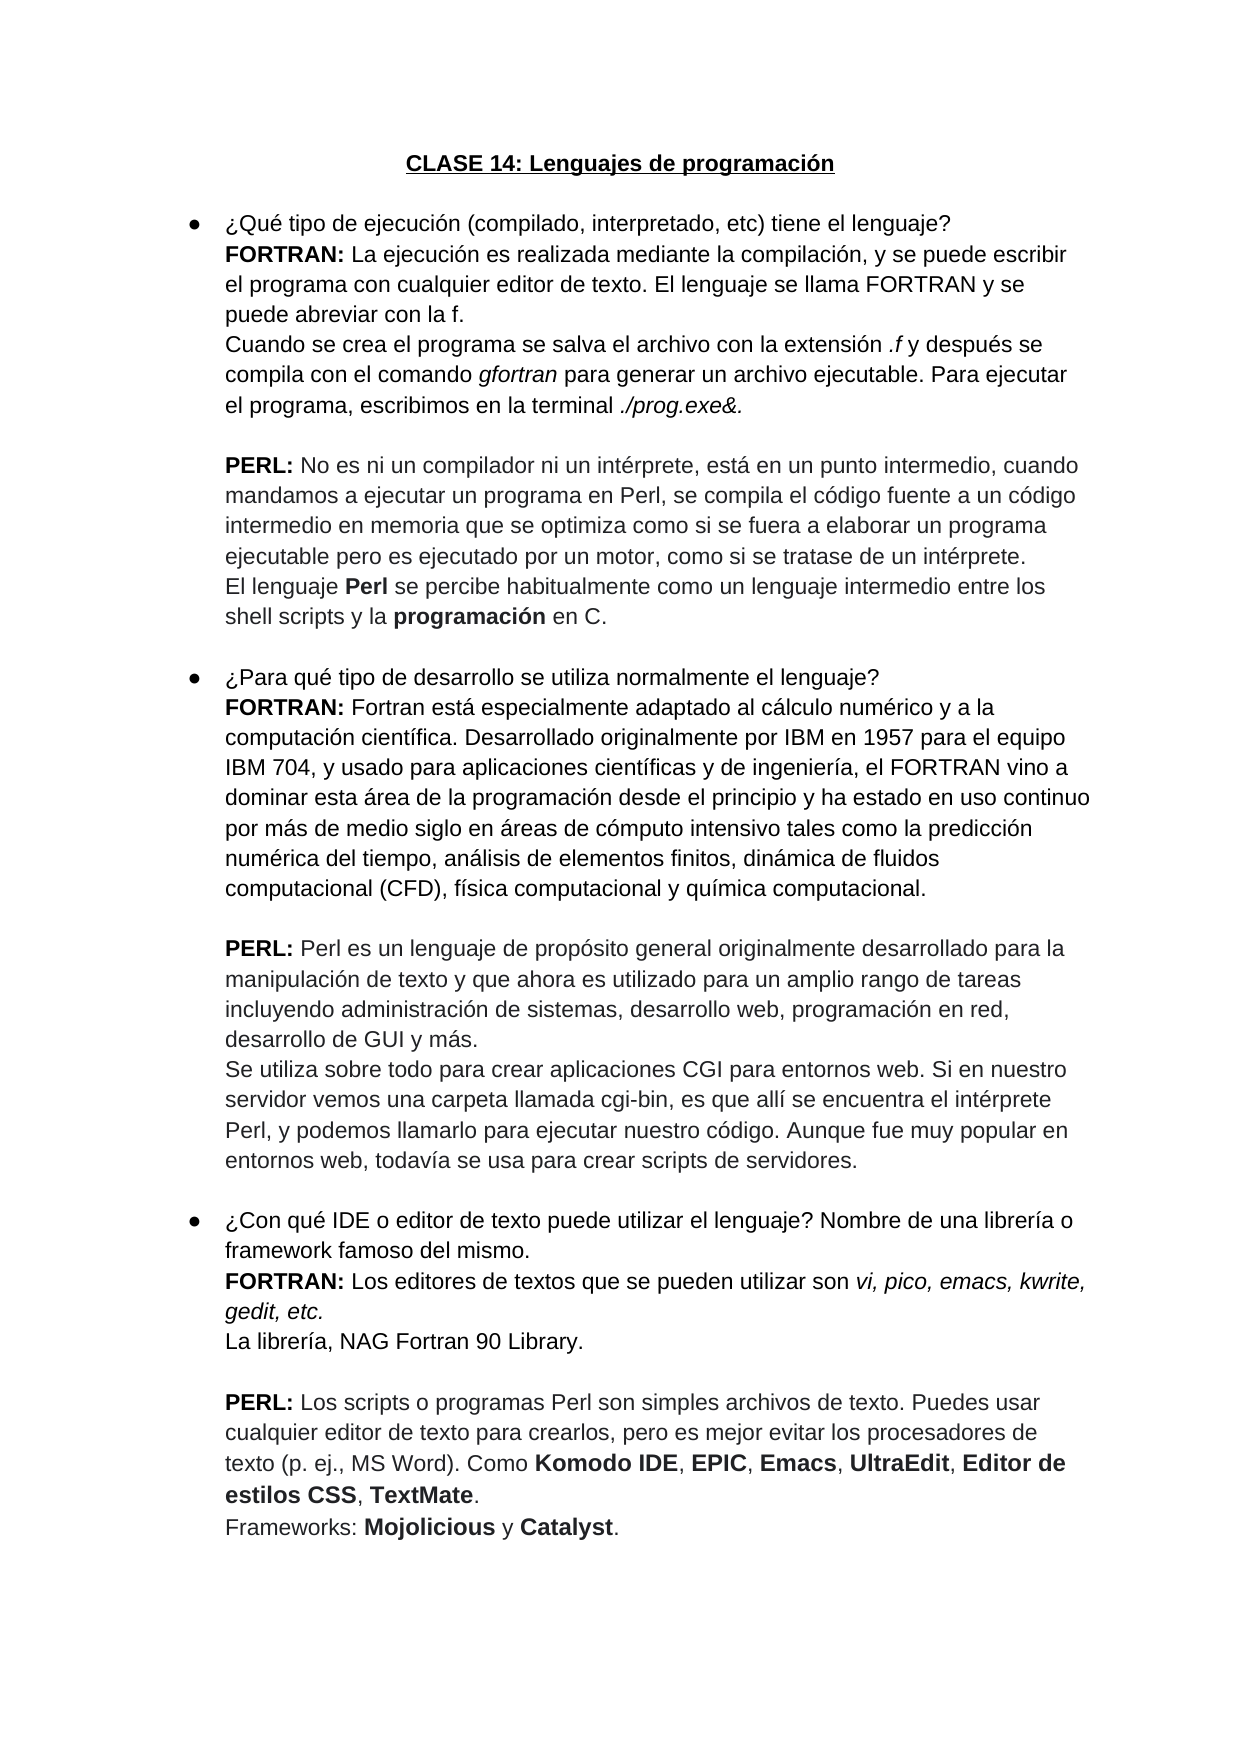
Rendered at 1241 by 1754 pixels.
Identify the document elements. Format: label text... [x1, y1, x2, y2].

list ¿Para qué tipo de desarrollo se utiliza normalmente el lenguaje? [187, 663, 1090, 690]
text FORTRAN: La ejecución es realizada mediante la compilación, y se puede escribir el programa con cualquier editor de texto. El lenguaje se llama FORTRAN y se puede abreviar con la f. [225, 241, 1090, 327]
text Cuando se crea el programa se salva el archivo con la extensión .f y después se compila con el comando gfortran para generar un archivo ejecutable. Para ejecutar el programa, escribimos en la terminal ./prog.exe&. [225, 331, 1090, 418]
text La librería, NAG Fortran 90 Library. [225, 1328, 1090, 1354]
text PERL: Los scripts o programas Perl son simples archivos de texto. Puedes usar cualquier editor de texto para crearlos, pero es mejor evitar los procesadores de texto (p. ej., MS Word). Como Komodo IDE, EPIC, Emacs, UltraEdit, Editor de estilos CSS, TextMate. [225, 1388, 1090, 1508]
text Se utiliza sobre todo para crear aplicaciones CGI para entornos web. Si en nuestro servidor vemos una carpeta llamada cgi-bin, es que allí se encuentra el intérprete Perl, y podemos llamarlo para ejecutar nuestro código. Aunque fue muy popular en entornos web, todavía se usa para crear scripts de servidores. [225, 1056, 1090, 1173]
text PERL: Perl es un lenguaje de propósito general originalmente desarrollado para la manipulación de texto y que ahora es utilizado para un amplio rango de tareas incluyendo administración de sistemas, desarrollo web, programación en red, desarrollo de GUI y más. [225, 935, 1090, 1052]
text FORTRAN: Fortran está especialmente adaptado al cálculo numérico y a la computación científica. Desarrollado originalmente por IBM en 1957 para el equipo IBM 704, y usado para aplicaciones científicas y de ingeniería, el FORTRAN vino a dominar esta área de la programación desde el principio y ha estado en uso continuo por más de medio siglo en áreas de cómputo intensivo tales como la predicción numérica del tiempo, análisis de elementos finitos, dinámica de fluidos computacional (CFD), física computacional y química computacional. [225, 694, 1090, 901]
text CLASE 14: Lenguajes de programación [150, 150, 1090, 176]
text El lenguaje Perl se percibe habitualmente como un lenguaje intermedio entre los shell scripts y la programación en C. [225, 573, 1090, 629]
list ¿Qué tipo de ejecución (compilado, interpretado, etc) tiene el lenguaje? [187, 210, 1090, 237]
text FORTRAN: Los editores de textos que se pueden utilizar son vi, pico, emacs, kwrite, gedit, etc. [225, 1268, 1090, 1324]
text Frameworks: Mojolicious y Catalyst. [225, 1512, 1090, 1540]
text PERL: No es ni un compilador ni un intérprete, está en un punto intermedio, cuando mandamos a ejecutar un programa en Perl, se compila el código fuente a un código intermedio en memoria que se optimiza como si se fuera a elaborar un programa ejecutable pero es ejecutado por un motor, como si se tratase de un intérprete. [225, 452, 1090, 569]
list ¿Con qué IDE o editor de texto puede utilizar el lenguaje? Nombre de una librería o framework famoso del mismo. [187, 1207, 1090, 1264]
